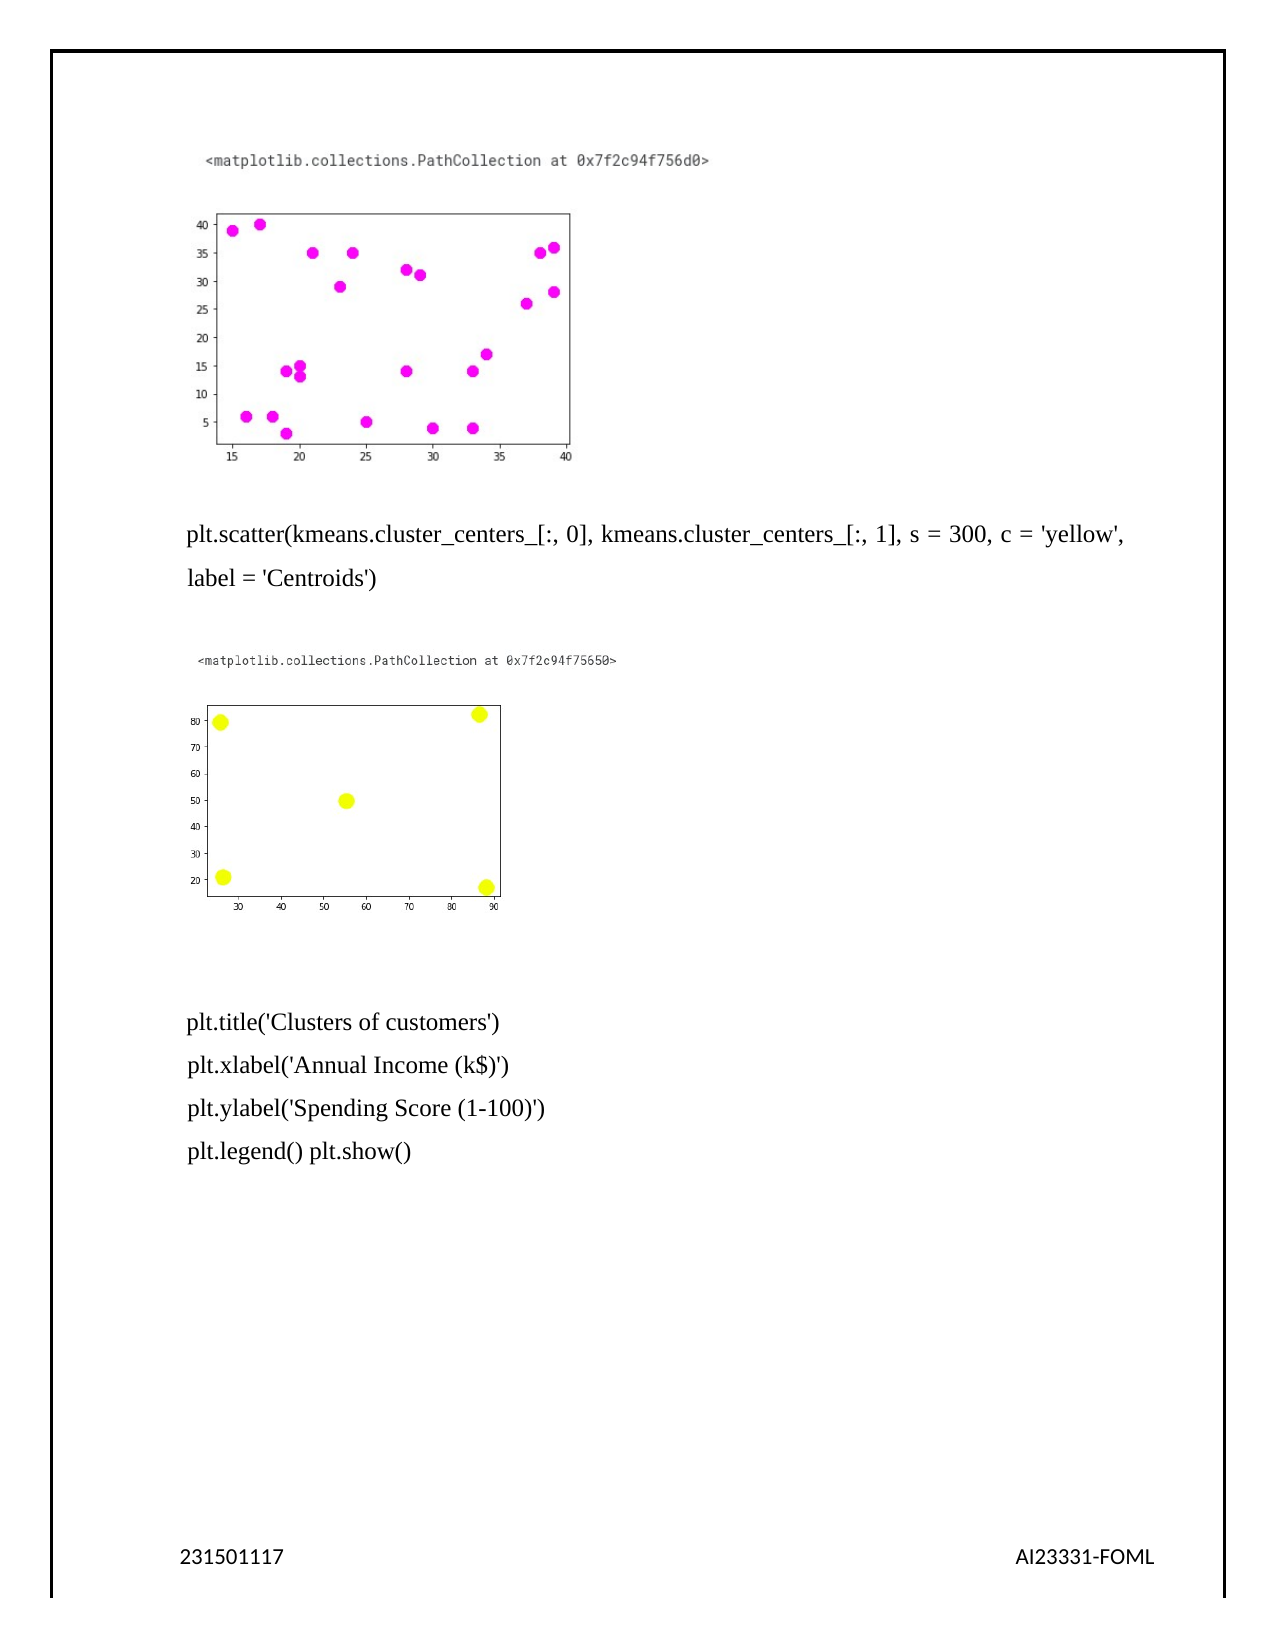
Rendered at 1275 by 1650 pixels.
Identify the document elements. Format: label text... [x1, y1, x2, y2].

text plt.scatter(kmeans.cluster_centers_[:, 0], kmeans.cluster_centers_[:, 1], s = 300, c = 'yellow', label = 'Centroids') [186, 519, 1125, 592]
picture [190, 649, 629, 913]
text plt.title('Clusters of customers') plt.xlabel('Annual Income (k$)') plt.ylabel('Spending Score (1-100)') plt.legend() plt.show() [186, 1007, 545, 1165]
picture [190, 150, 720, 468]
